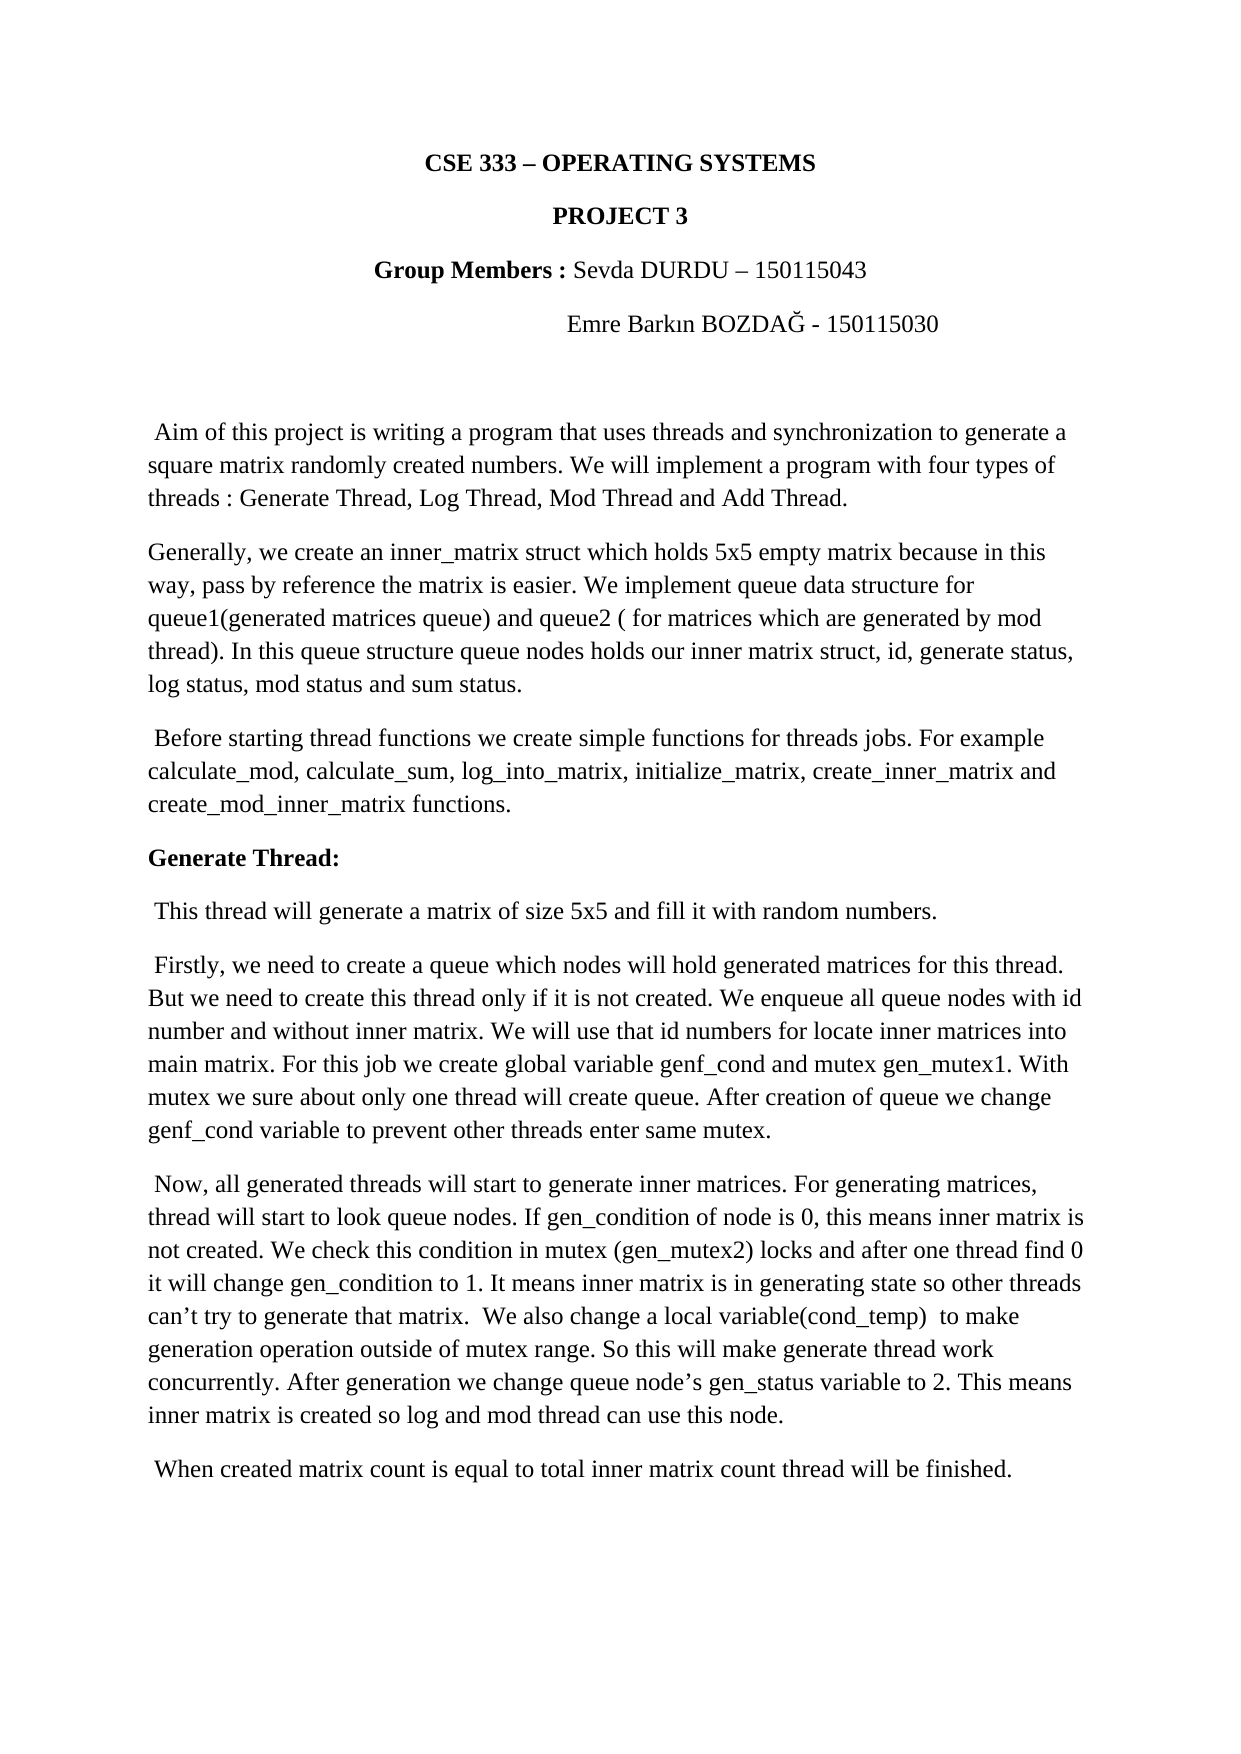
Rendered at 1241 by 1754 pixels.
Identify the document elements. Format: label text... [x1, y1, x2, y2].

text Generate Thread: [148, 843, 1093, 871]
text Firstly, we need to create a queue which nodes will hold generated matrices for this thread. But we need to create this thread only if it is not created. We enqueue all queue nodes with id number and without inner matrix. We will use that id numbers for locate inner matrices into main matrix. For this job we create global variable genf_cond and mutex gen_mutex1. With mutex we sure about only one thread will create queue. After creation of queue we change genf_cond variable to prevent other threads enter same mutex. [148, 950, 1093, 1144]
text Group Members : Sevda DURDU – 150115043 [148, 255, 1093, 284]
text PROJECT 3 [148, 201, 1093, 230]
text Aim of this project is writing a program that uses threads and synchronization to generate a square matrix randomly created numbers. We will implement a program with four types of threads : Generate Thread, Log Thread, Mod Thread and Add Thread. [148, 417, 1093, 512]
text When created matrix count is equal to total inner matrix count thread will be finished. [148, 1454, 1093, 1483]
text Generally, we create an inner_matrix struct which holds 5x5 empty matrix because in this way, pass by reference the matrix is easier. We implement queue data structure for queue1(generated matrices queue) and queue2 ( for matrices which are generated by mod thread). In this queue structure queue nodes holds our inner matrix struct, id, generate status, log status, mod status and sum status. [148, 537, 1093, 698]
text This thread will generate a matrix of size 5x5 and fill it with random numbers. [148, 896, 1093, 925]
text Now, all generated threads will start to generate inner matrices. For generating matrices, thread will start to look queue nodes. If gen_condition of node is 0, this means inner matrix is not created. We check this condition in mutex (gen_mutex2) locks and after one thread find 0 it will change gen_condition to 1. It means inner matrix is in generating state so other threads can’t try to generate that matrix. We also change a local variable(cond_temp) to make generation operation outside of mutex range. So this will make generate thread work concurrently. After generation we change queue node’s gen_status variable to 2. This means inner matrix is created so log and mod thread can use this node. [148, 1169, 1093, 1429]
text Before starting thread functions we create simple functions for threads jobs. For example calculate_mod, calculate_sum, log_into_matrix, initialize_matrix, create_inner_matrix and create_mod_inner_matrix functions. [148, 723, 1093, 817]
text Emre Barkın BOZDAĞ - 150115030 [369, 309, 1093, 338]
text CSE 333 – OPERATING SYSTEMS [148, 148, 1093, 176]
